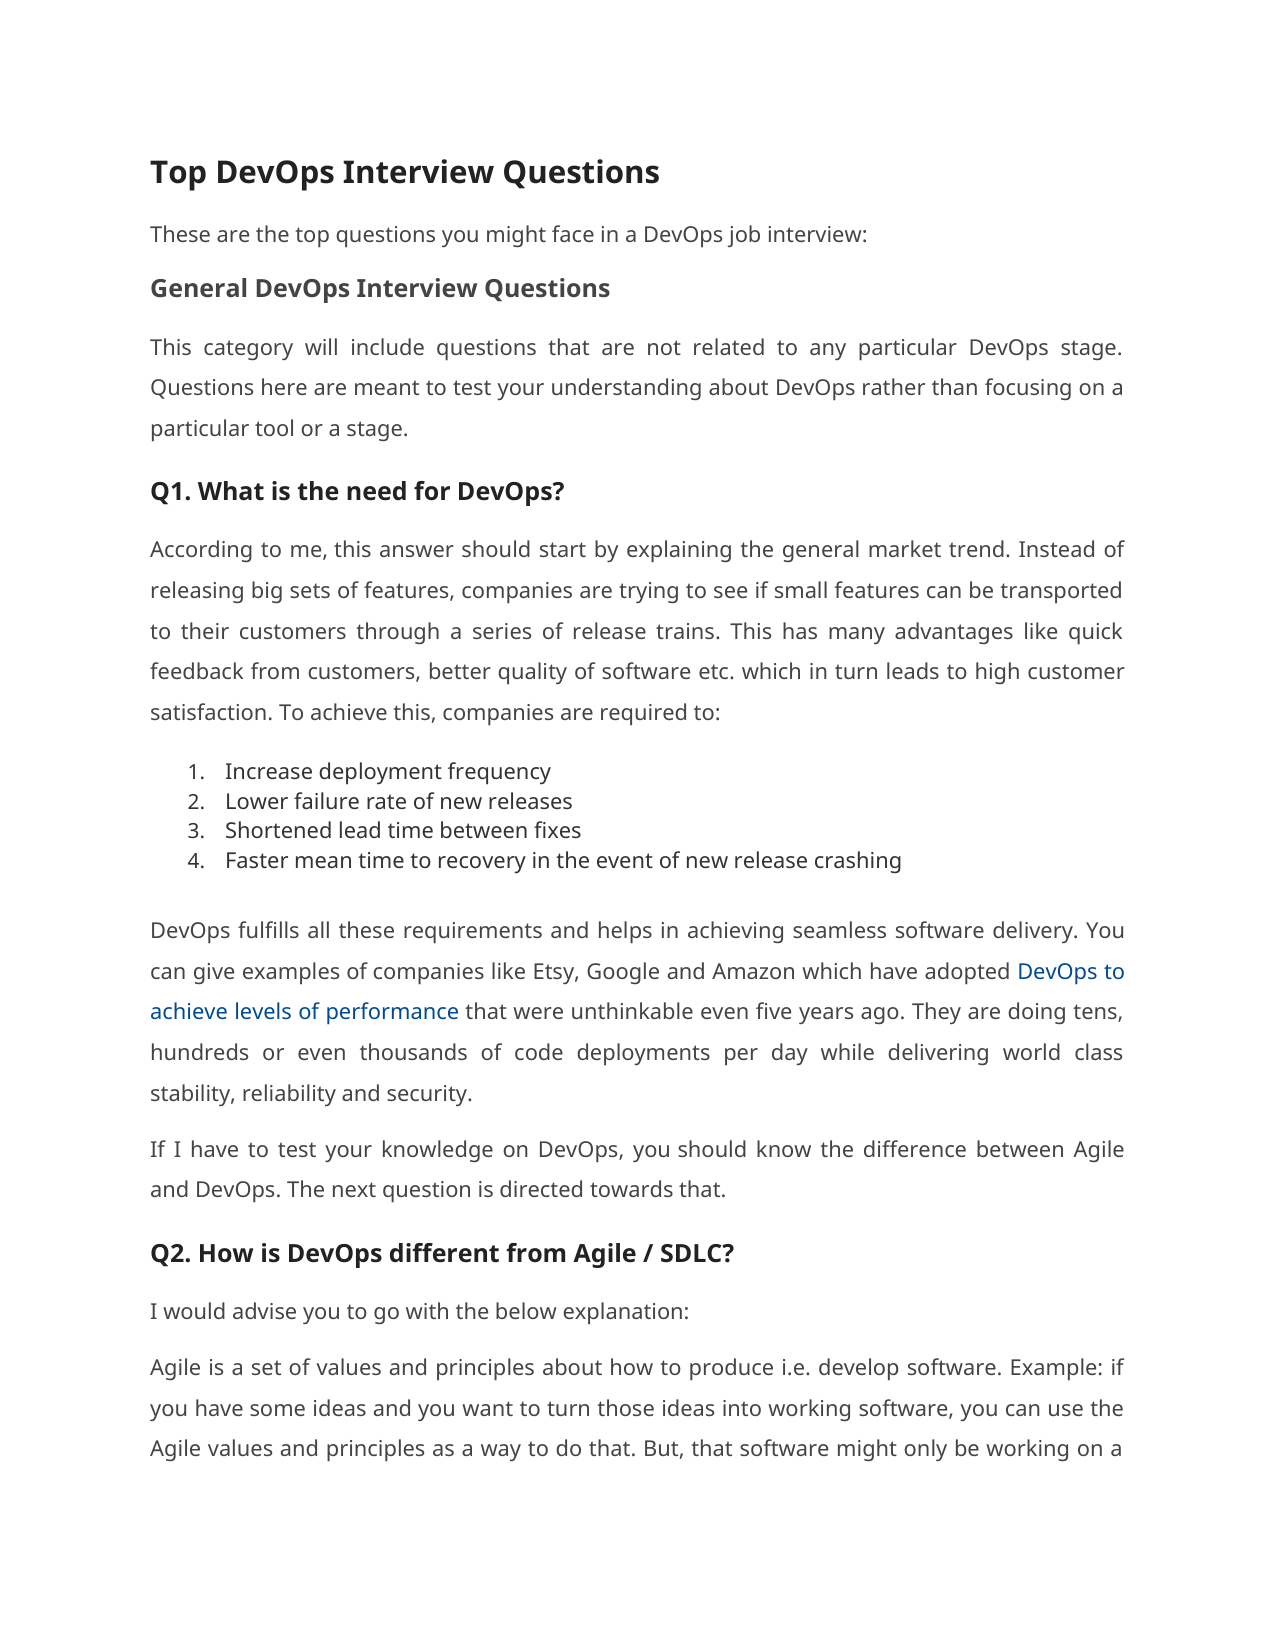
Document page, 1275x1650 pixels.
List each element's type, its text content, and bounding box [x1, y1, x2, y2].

text If I have to test your knowledge on DevOps, you should know the difference between Agile and DevOps. The next question is directed towards that. [150, 1123, 1125, 1204]
text Top DevOps Interview Questions [150, 150, 1125, 193]
text According to me, this answer should start by explaining the general market trend. Instead of releasing big sets of features, companies are trying to see if small features can be transported to their customers through a series of release trains. This has many advantages like quick feedback from customers, better quality of software etc. which in turn leads to high customer satisfaction. To achieve this, companies are required to: [150, 523, 1125, 727]
text Q2. How is DevOps different from Agile / SDLC? [150, 1235, 1125, 1269]
list Lower failure rate of new releases [187, 786, 1125, 815]
list Faster mean time to recovery in the event of new release crashing [187, 845, 1125, 875]
list Increase deployment frequency [187, 756, 1125, 786]
text General DevOps Interview Questions [150, 264, 1125, 305]
text DevOps fulfills all these requirements and helps in achieving seamless software delivery. You can give examples of companies like Etsy, Google and Amazon which have adopted DevOps to achieve levels of performance that were unthinkable even five years ago. They are doing tens, hundreds or even thousands of code deployments per day while delivering world class stability, reliability and security. [150, 904, 1125, 1107]
text I would advise you to go with the below explanation: [150, 1285, 1125, 1326]
text These are the top questions you might face in a DevOps job interview: [150, 208, 1125, 249]
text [150, 1341, 1125, 1463]
list Shortened lead time between fixes [187, 815, 1125, 845]
text This category will include questions that are not related to any particular DevOps stage. Questions here are meant to test your understanding about DevOps rather than focusing on a particular tool or a stage. [150, 321, 1125, 443]
text Q1. What is the need for DevOps? [150, 474, 1125, 508]
